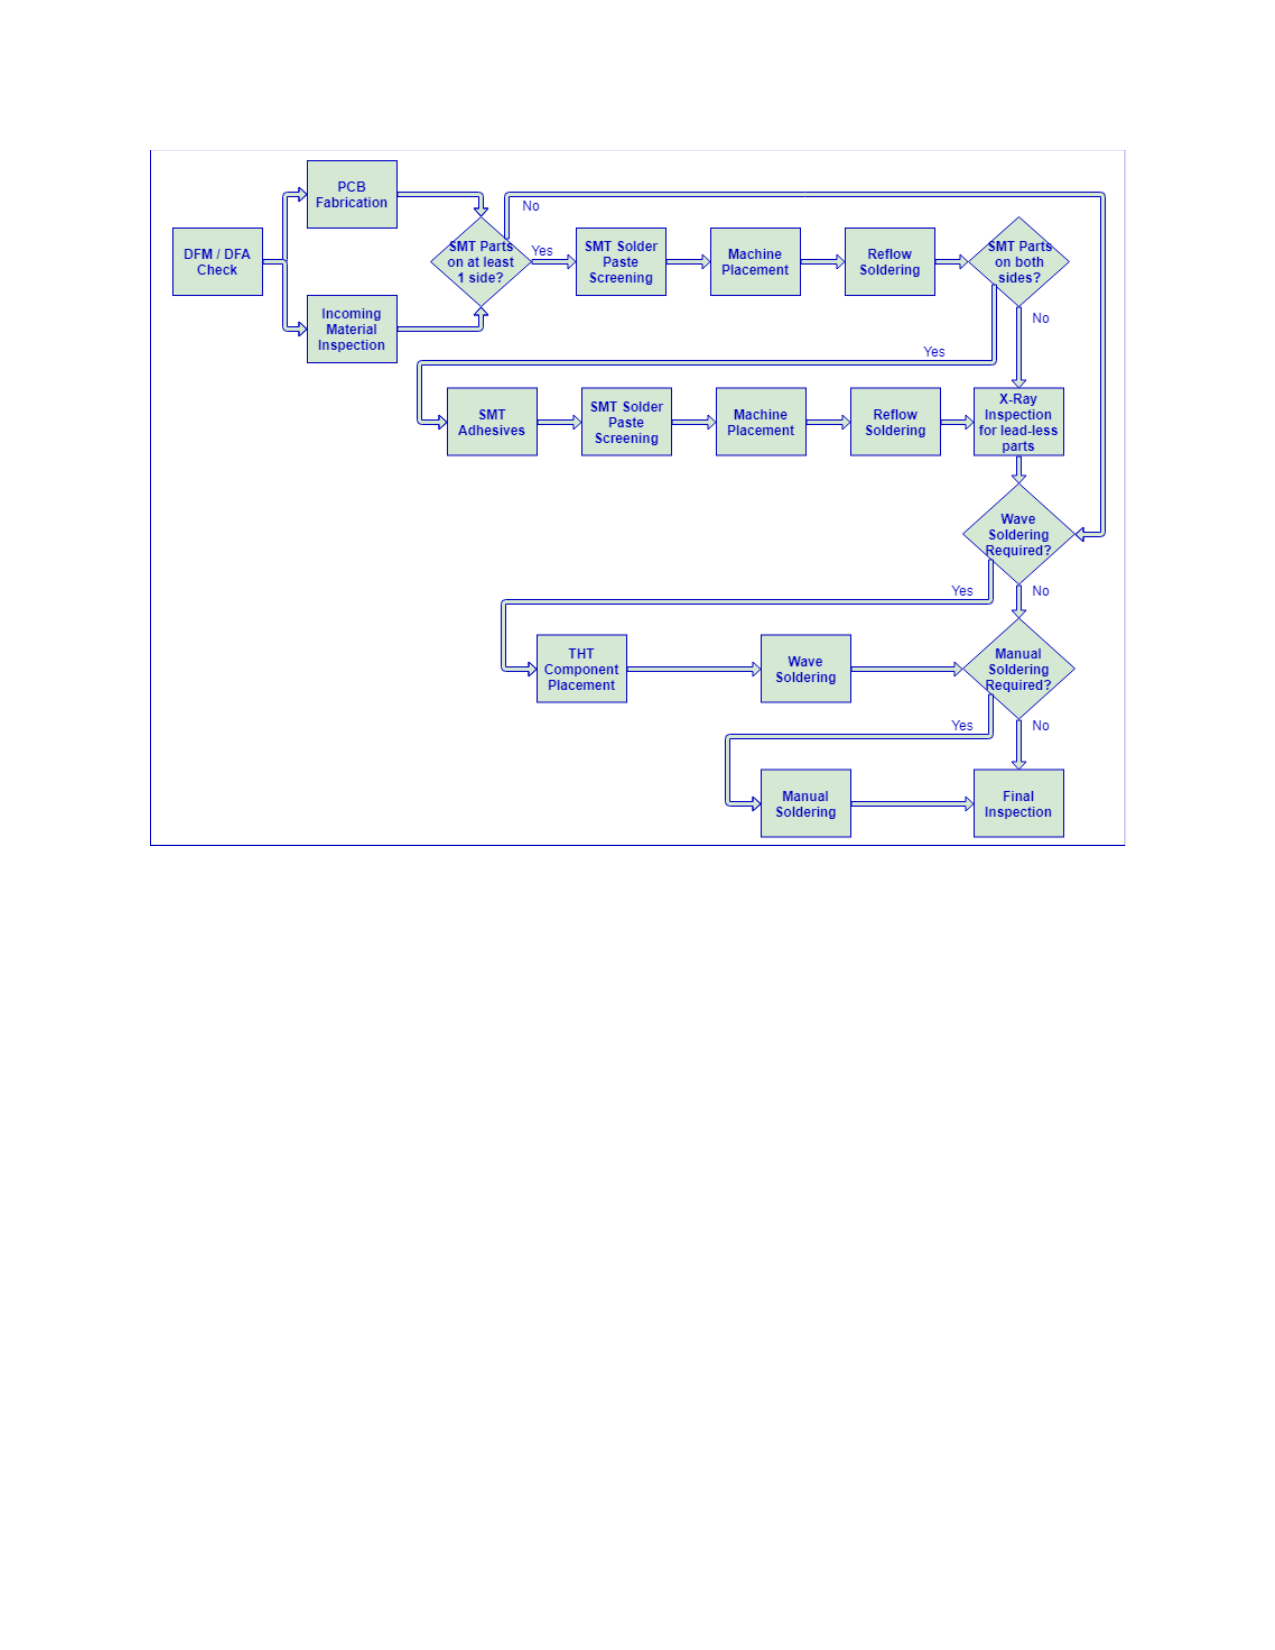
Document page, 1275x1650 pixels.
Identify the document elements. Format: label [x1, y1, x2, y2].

picture [150, 150, 1125, 846]
